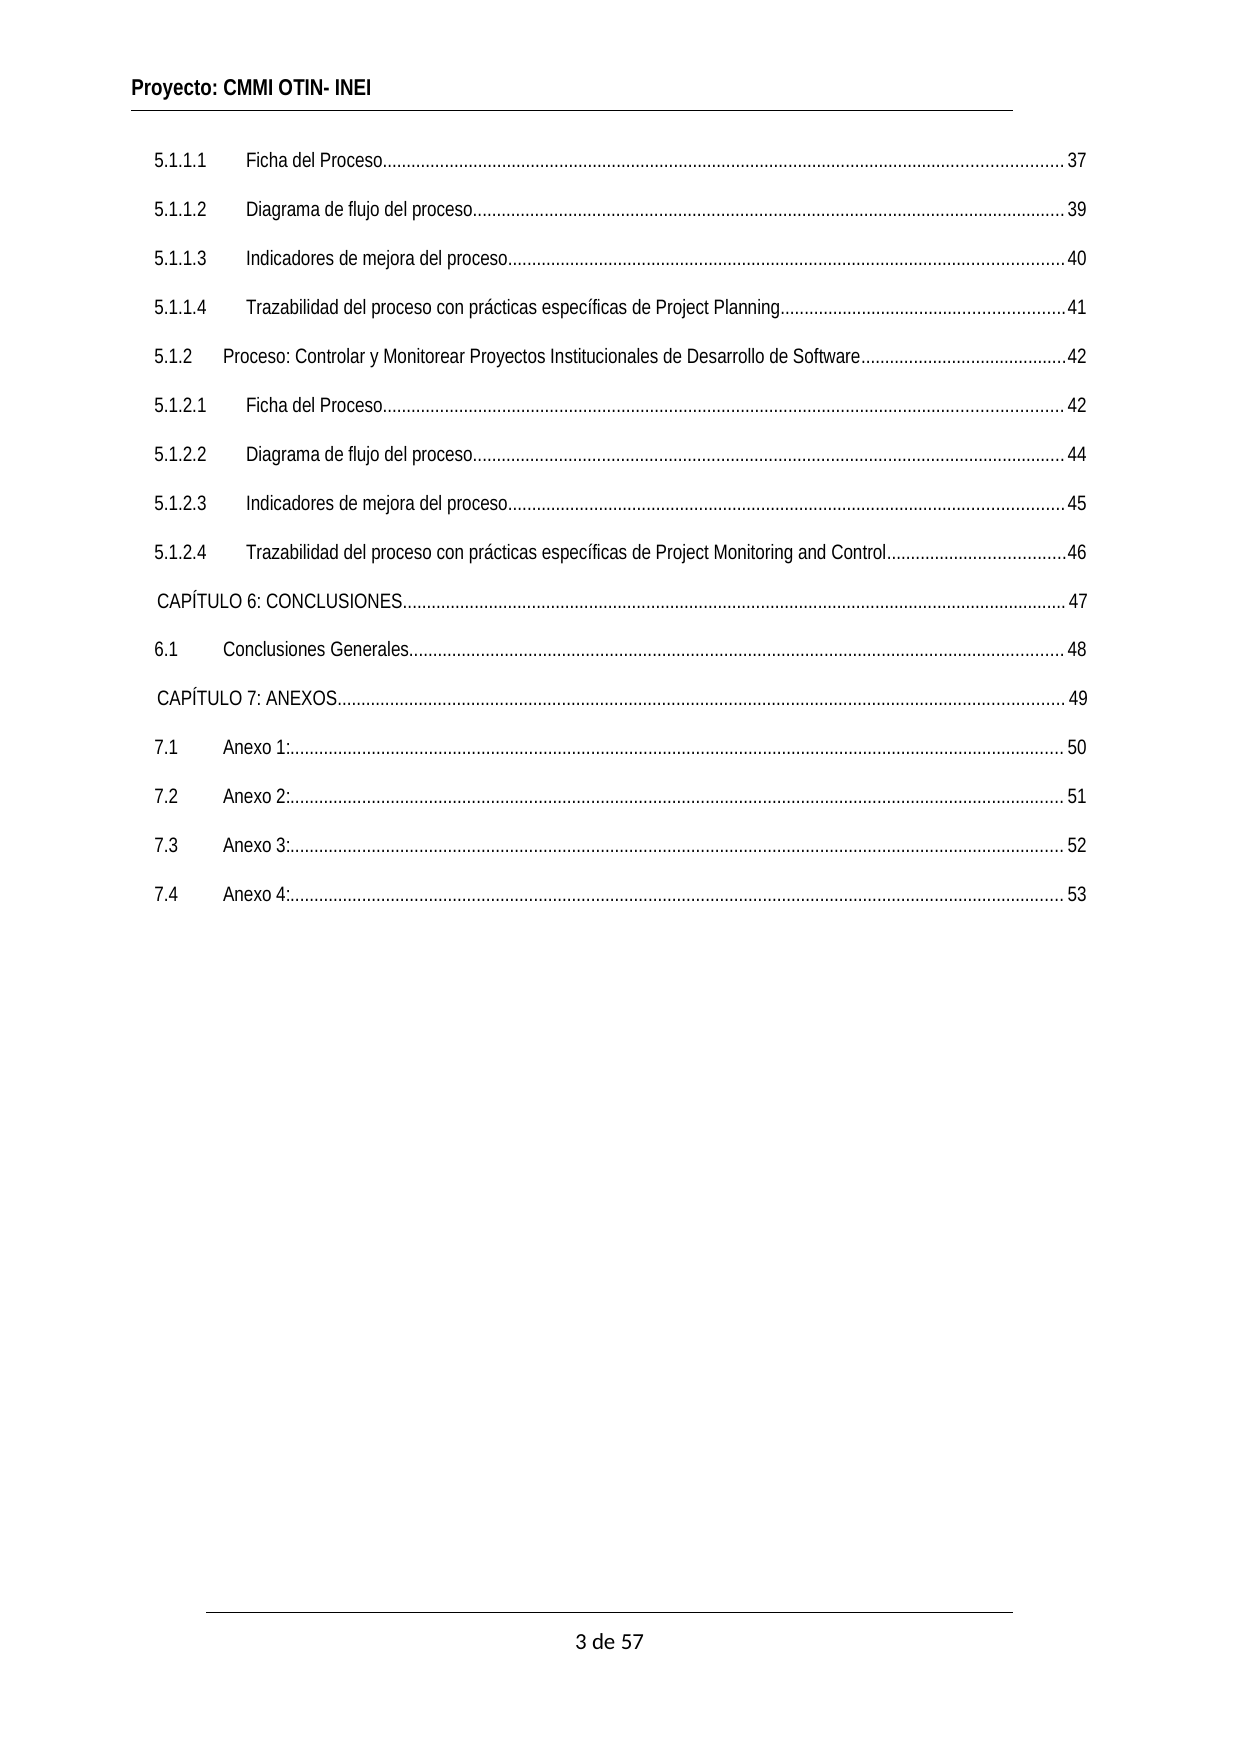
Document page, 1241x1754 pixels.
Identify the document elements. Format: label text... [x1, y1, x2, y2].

text 5.1.2 Proceso: Controlar y Monitorear Proyectos Institucionales de Desarrollo de Software 42 [154, 344, 1087, 368]
text 7.2 Anexo 2: 51 [154, 783, 1087, 807]
text 5.1.1.2 Diagrama de flujo del proceso 39 [154, 197, 1087, 221]
text 5.1.2.3 Indicadores de mejora del proceso 45 [154, 491, 1087, 515]
text 5.1.2.2 Diagrama de flujo del proceso 44 [154, 442, 1087, 466]
text CAPÍTULO 6: CONCLUSIONES 47 [131, 589, 1087, 613]
text 7.3 Anexo 3: 52 [154, 832, 1087, 856]
text 5.1.1.4 Trazabilidad del proceso con prácticas específicas de Project Planning 41 [154, 295, 1087, 319]
text 5.1.1.1 Ficha del Proceso 37 [154, 148, 1087, 172]
text 6.1 Conclusiones Generales 48 [154, 637, 1087, 661]
text 5.1.1.3 Indicadores de mejora del proceso 40 [154, 246, 1087, 270]
text 5.1.2.1 Ficha del Proceso 42 [154, 393, 1087, 417]
text CAPÍTULO 7: ANEXOS 49 [131, 686, 1087, 710]
text 7.1 Anexo 1: 50 [154, 734, 1087, 758]
text 7.4 Anexo 4: 53 [154, 881, 1087, 905]
text 5.1.2.4 Trazabilidad del proceso con prácticas específicas de Project Monitoring and Control 46 [154, 540, 1087, 564]
